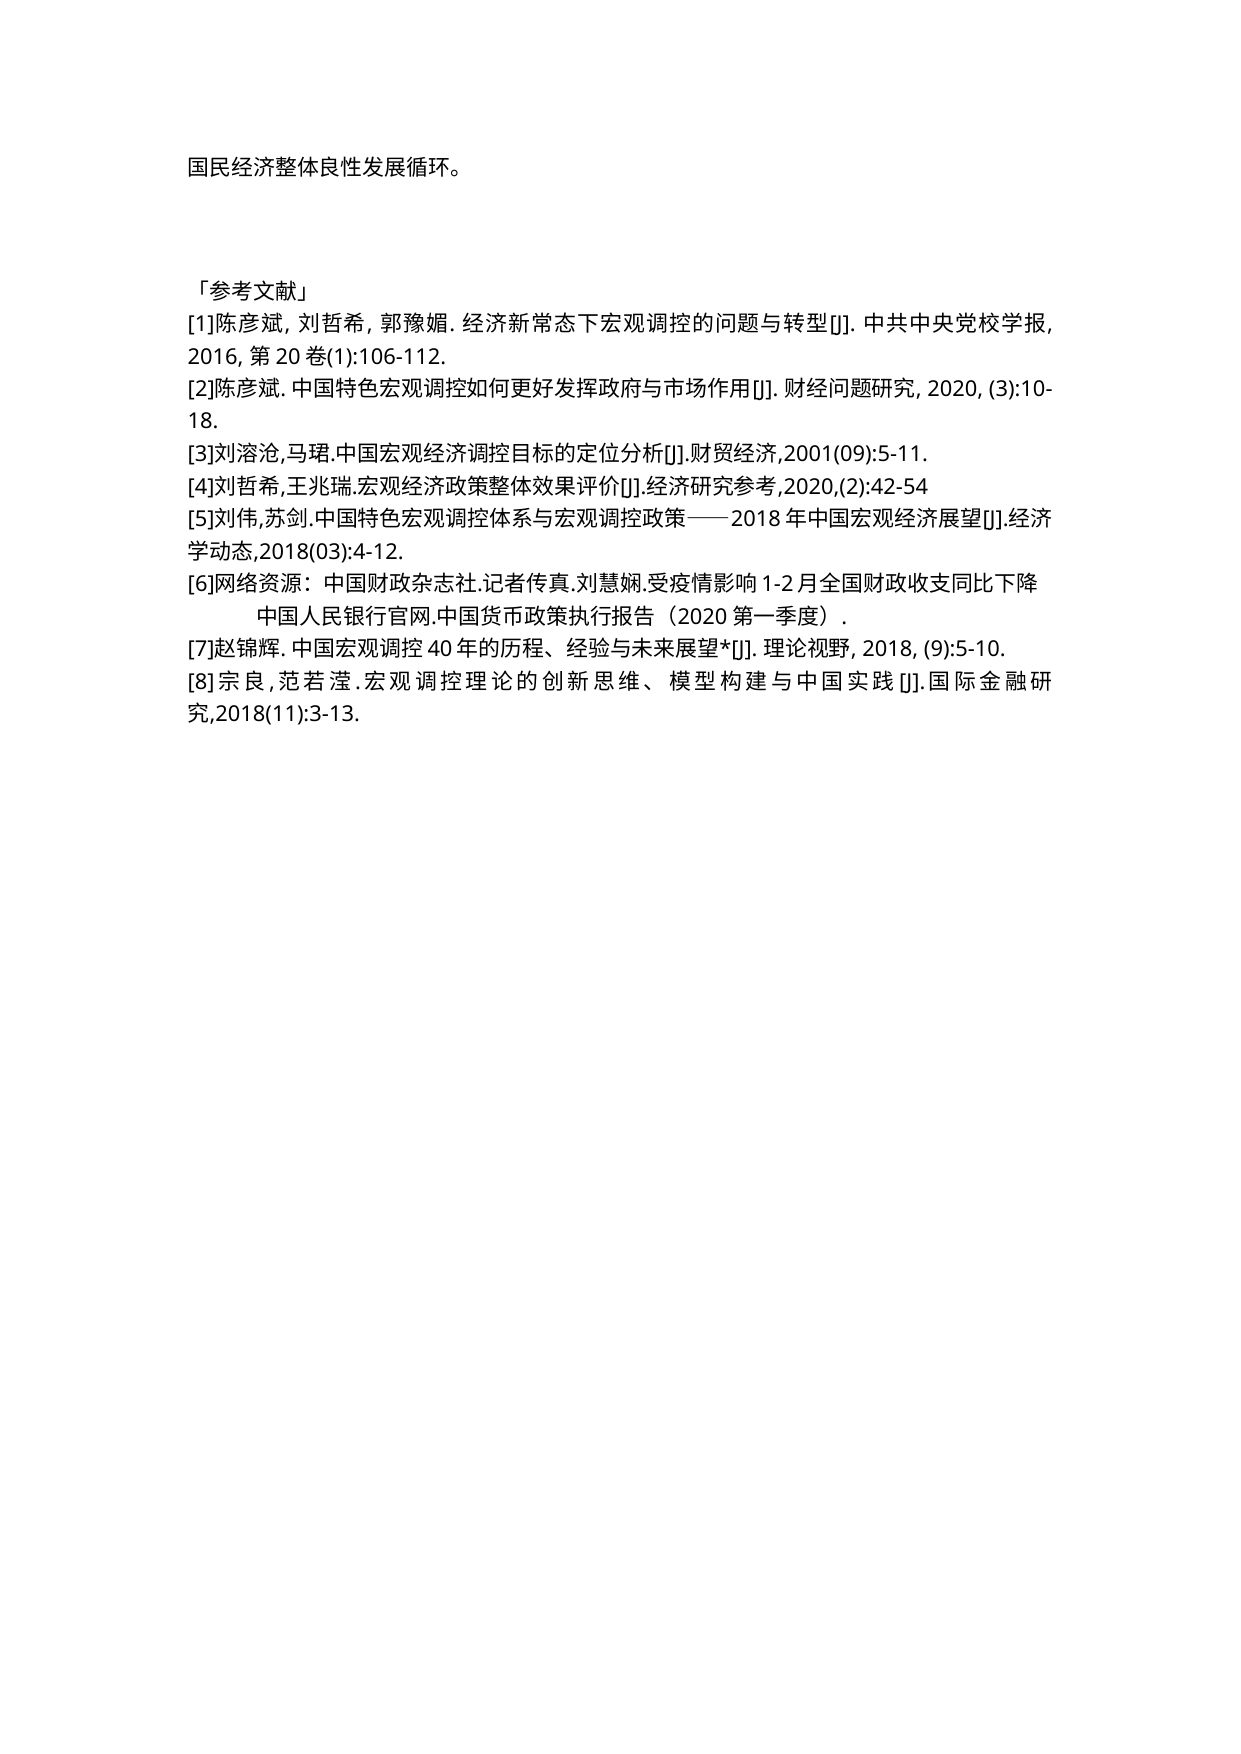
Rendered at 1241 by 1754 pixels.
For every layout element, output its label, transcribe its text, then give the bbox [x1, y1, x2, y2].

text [187, 150, 1053, 182]
text [3]刘溶沧,马珺.中国宏观经济调控目标的定位分析[J].财贸经济,2001(09):5-11. [187, 436, 1053, 468]
text [2]陈彦斌. 中国特色宏观调控如何更好发挥政府与市场作用[J]. 财经问题研究, 2020, (3):10-18. [187, 371, 1053, 436]
text [6]网络资源：中国财政杂志社.记者传真.刘慧娴.受疫情影响1-2月全国财政收支同比下降 [187, 566, 1053, 598]
text [4]刘哲希,王兆瑞.宏观经济政策整体效果评价[J].经济研究参考,2020,(2):42-54 [187, 468, 1053, 501]
text [7]赵锦辉. 中国宏观调控40年的历程、经验与未来展望*[J]. 理论视野, 2018, (9):5-10. [187, 631, 1053, 663]
text [8]宗良,范若滢.宏观调控理论的创新思维、模型构建与中国实践[J].国际金融研究,2018(11):3-13. [187, 663, 1053, 728]
text 中国人民银行官网.中国货币政策执行报告（2020第一季度）. [187, 598, 1053, 631]
text 「参考文献」 [187, 273, 1053, 306]
text [5]刘伟,苏剑.中国特色宏观调控体系与宏观调控政策——2018年中国宏观经济展望[J].经济学动态,2018(03):4-12. [187, 501, 1053, 566]
text [1]陈彦斌, 刘哲希, 郭豫媚. 经济新常态下宏观调控的问题与转型[J]. 中共中央党校学报, 2016, 第20卷(1):106-112. [187, 306, 1053, 371]
